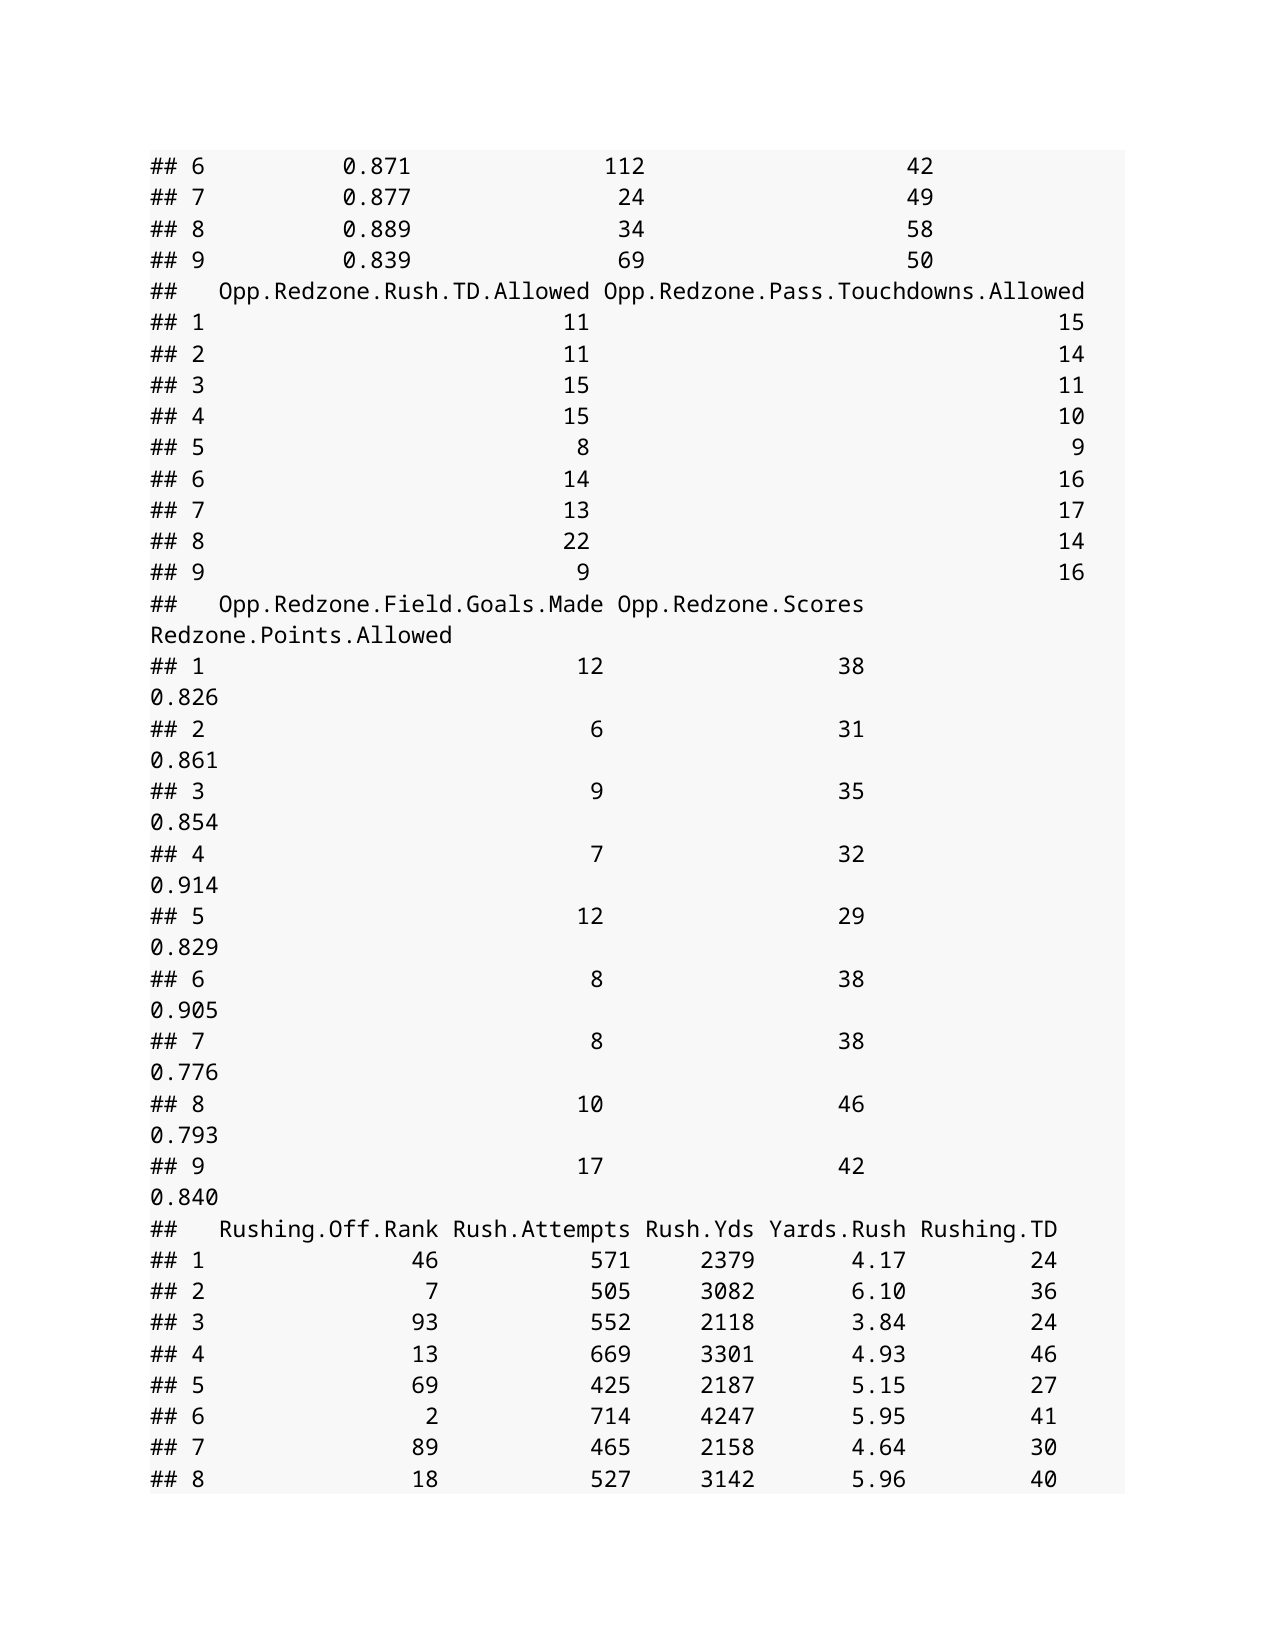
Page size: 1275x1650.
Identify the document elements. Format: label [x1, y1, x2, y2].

text [150, 150, 1125, 1494]
